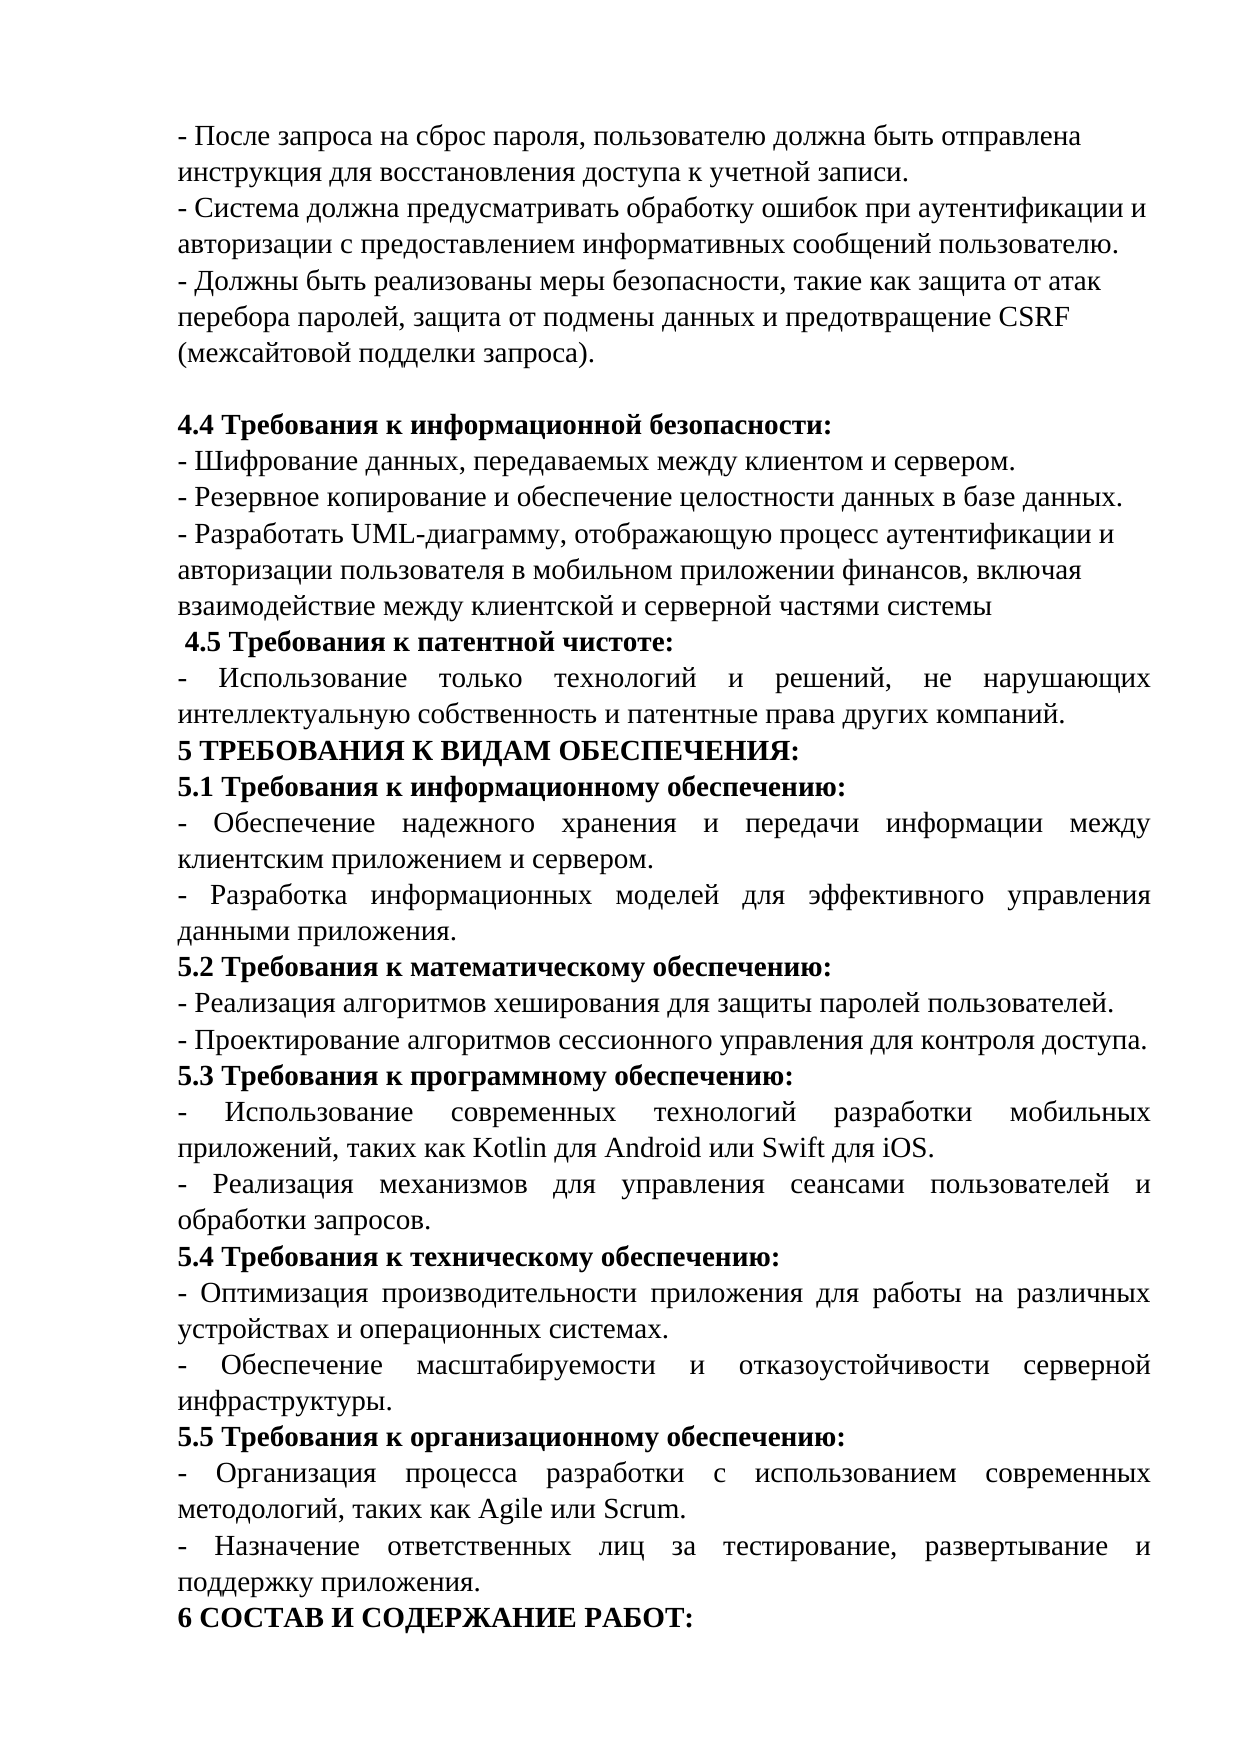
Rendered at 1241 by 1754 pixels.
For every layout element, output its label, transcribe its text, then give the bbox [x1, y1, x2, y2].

text 5.1 Требования к информационному обеспечению: [177, 769, 1152, 802]
text - Обеспечение надежного хранения и передачи информации между клиентским приложением и сервером. [177, 805, 1152, 874]
text 5.4 Требования к техническому обеспечению: [177, 1239, 1152, 1272]
text - Должны быть реализованы меры безопасности, такие как защита от атак перебора паролей, защита от подмены данных и предотвращение CSRF (межсайтовой подделки запроса). [177, 263, 1152, 368]
text 5.5 Требования к организационному обеспечению: [177, 1419, 1152, 1453]
text - Обеспечение масштабируемости и отказоустойчивости серверной инфраструктуры. [177, 1347, 1152, 1417]
text 5.3 Требования к программному обеспечению: [177, 1058, 1152, 1091]
text - Организация процесса разработки с использованием современных методологий, таких как Agile или Scrum. [177, 1456, 1152, 1525]
text - Использование современных технологий разработки мобильных приложений, таких как Kotlin для Android или Swift для iOS. [177, 1094, 1152, 1164]
text - Оптимизация производительности приложения для работы на различных устройствах и операционных системах. [177, 1275, 1152, 1344]
text 6 СОСТАВ И СОДЕРЖАНИЕ РАБОТ: [177, 1600, 1152, 1634]
text - Назначение ответственных лиц за тестирование, развертывание и поддержку приложения. [177, 1528, 1152, 1597]
text - Реализация механизмов для управления сеансами пользователей и обработки запросов. [177, 1166, 1152, 1236]
text 5 ТРЕБОВАНИЯ К ВИДАМ ОБЕСПЕЧЕНИЯ: [177, 733, 1152, 766]
text - Резервное копирование и обеспечение целостности данных в базе данных. [177, 479, 1152, 513]
text - Реализация алгоритмов хеширования для защиты паролей пользователей. [177, 986, 1152, 1019]
text 4.4 Требования к информационной безопасности: [177, 407, 1152, 441]
text 4.5 Требования к патентной чистоте: [177, 624, 1152, 658]
text - После запроса на сброс пароля, пользователю должна быть отправлена инструкция для восстановления доступа к учетной записи. [177, 118, 1152, 188]
text - Шифрование данных, передаваемых между клиентом и сервером. [177, 443, 1152, 477]
text - Система должна предусматривать обработку ошибок при аутентификации и авторизации с предоставлением информативных сообщений пользователю. [177, 190, 1152, 260]
text - Разработать UML-диаграмму, отображающую процесс аутентификации и авторизации пользователя в мобильном приложении финансов, включая взаимодействие между клиентской и серверной частями системы [177, 516, 1152, 622]
text - Использование только технологий и решений, не нарушающих интеллектуальную собственность и патентные права других компаний. [177, 660, 1152, 730]
text - Проектирование алгоритмов сессионного управления для контроля доступа. [177, 1022, 1152, 1055]
text - Разработка информационных моделей для эффективного управления данными приложения. [177, 877, 1152, 947]
text 5.2 Требования к математическому обеспечению: [177, 949, 1152, 983]
